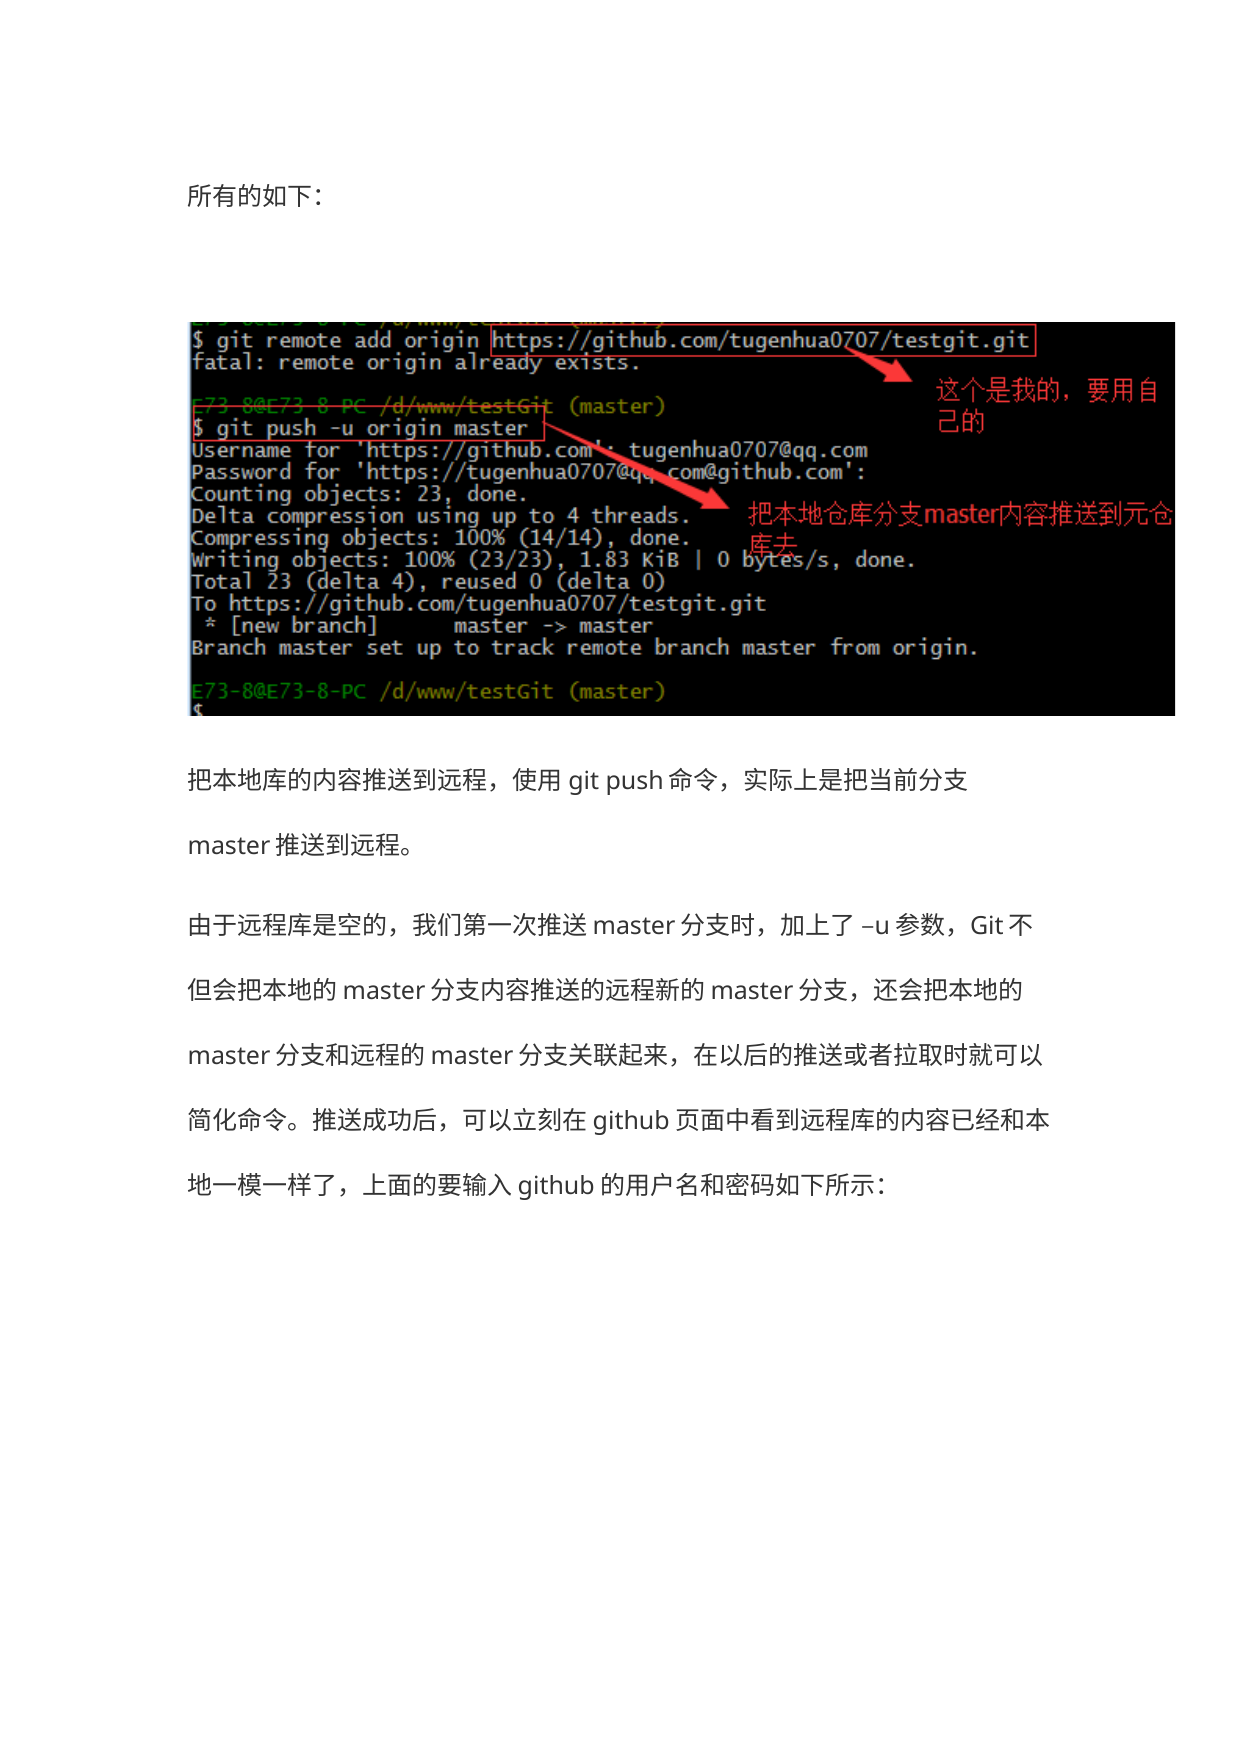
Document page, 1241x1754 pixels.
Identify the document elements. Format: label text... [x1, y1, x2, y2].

picture [187, 322, 1175, 716]
text 把本地库的内容推送到远程，使用 git push命令，实际上是把当前分支master推送到远程。 [187, 746, 1053, 876]
text 由于远程库是空的，我们第一次推送master分支时，加上了 –u参数，Git不但会把本地的master分支内容推送的远程新的master分支，还会把本地的master分支和远程的master分支关联起来，在以后的推送或者拉取时就可以简化命令。推送成功后，可以立刻在github页面中看到远程库的内容已经和本地一模一样了，上面的要输入github的用户名和密码如下所示： [187, 891, 1053, 1216]
text 所有的如下： [187, 162, 1053, 227]
